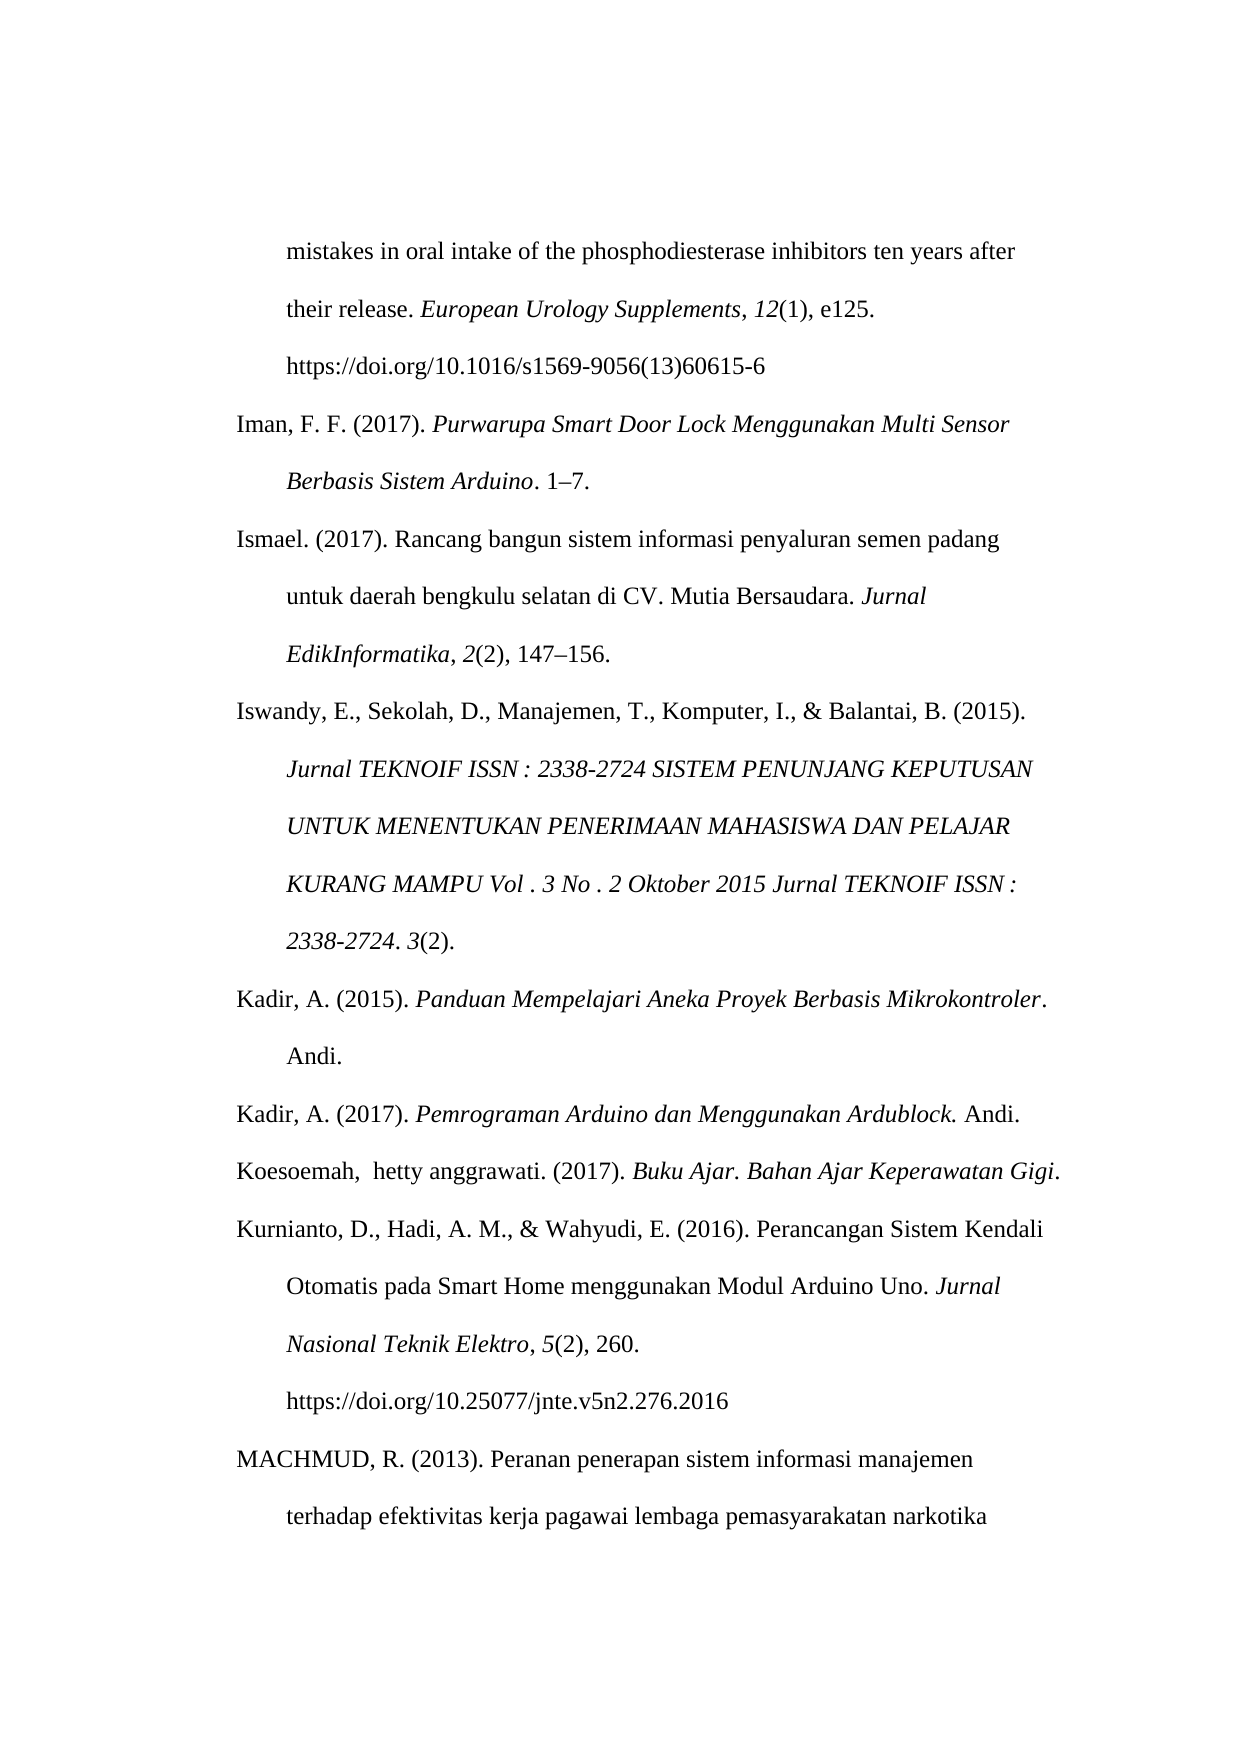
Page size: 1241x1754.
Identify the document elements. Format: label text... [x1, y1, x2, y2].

text Koesoemah, hetty anggrawati. (2017). Buku Ajar. Bahan Ajar Keperawatan Gigi. [236, 1156, 1063, 1185]
text Kadir, A. (2017). Pemrograman Arduino dan Menggunakan Ardublock. Andi. [236, 1099, 1063, 1127]
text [236, 236, 1063, 380]
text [236, 1444, 1063, 1530]
text Kadir, A. (2015). Panduan Mempelajari Aneka Proyek Berbasis Mikrokontroler. Andi. [236, 984, 1063, 1070]
text Kurnianto, D., Hadi, A. M., & Wahyudi, E. (2016). Perancangan Sistem Kendali Otomatis pada Smart Home menggunakan Modul Arduino Uno. Jurnal Nasional Teknik Elektro, 5(2), 260. https://doi.org/10.25077/jnte.v5n2.276.2016 [236, 1214, 1063, 1415]
text Ismael. (2017). Rancang bangun sistem informasi penyaluran semen padang untuk daerah bengkulu selatan di CV. Mutia Bersaudara. Jurnal EdikInformatika, 2(2), 147–156. [236, 524, 1063, 667]
text Iswandy, E., Sekolah, D., Manajemen, T., Komputer, I., & Balantai, B. (2015). Jurnal TEKNOIF ISSN : 2338-2724 SISTEM PENUNJANG KEPUTUSAN UNTUK MENENTUKAN PENERIMAAN MAHASISWA DAN PELAJAR KURANG MAMPU Vol . 3 No . 2 Oktober 2015 Jurnal TEKNOIF ISSN : 2338-2724. 3(2). [236, 696, 1063, 955]
text Iman, F. F. (2017). Purwarupa Smart Door Lock Menggunakan Multi Sensor Berbasis Sistem Arduino. 1–7. [236, 409, 1063, 495]
